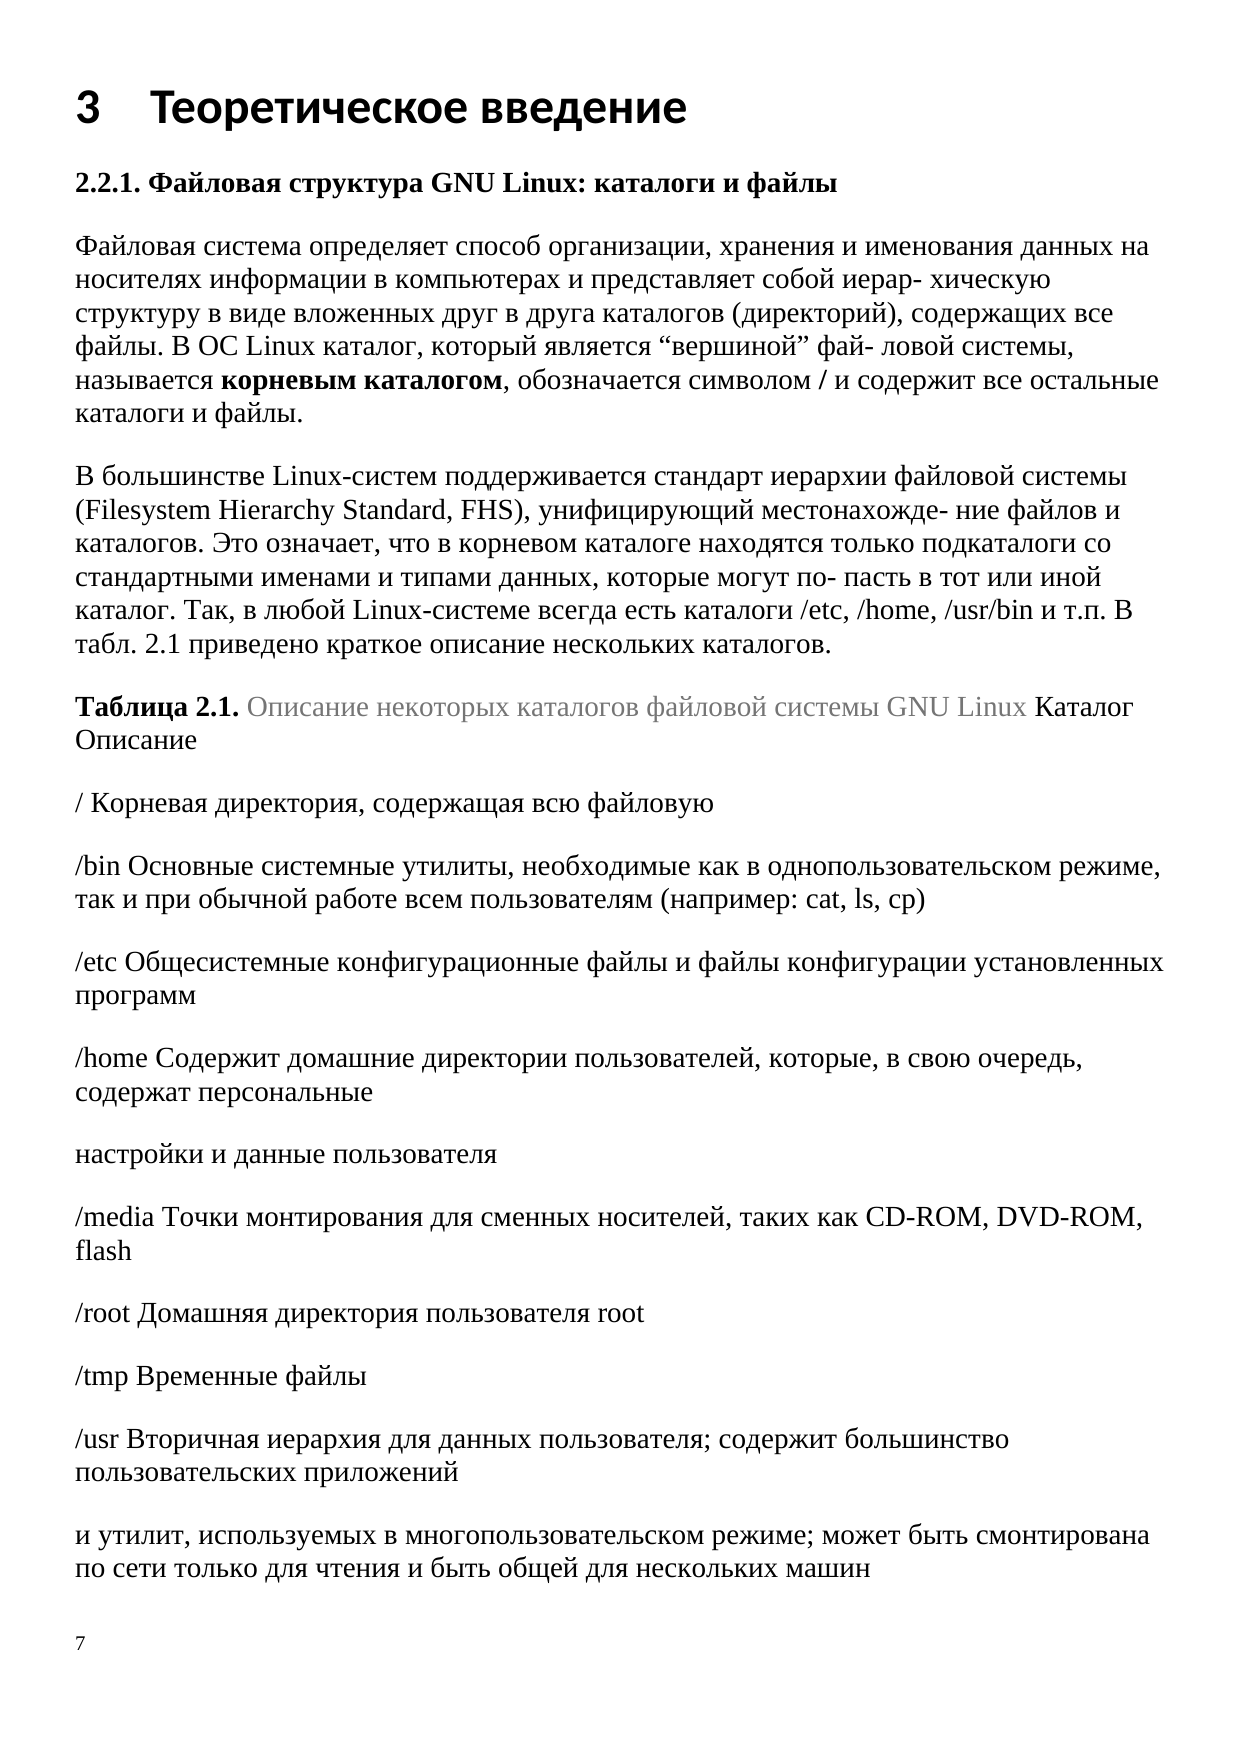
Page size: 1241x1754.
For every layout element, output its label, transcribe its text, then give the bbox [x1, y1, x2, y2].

text /tmp Временные файлы [75, 1358, 1165, 1392]
text / Корневая директория, содержащая всю файловую [75, 785, 1165, 818]
text и утилит, используемых в многопользовательском режиме; может быть смонтирована по сети только для чтения и быть общей для нескольких машин [75, 1517, 1165, 1584]
text В большинстве Linux-систем поддерживается стандарт иерархии файловой системы (Filesystem Hierarchy Standard, FHS), унифицирующий местонахожде- ние файлов и каталогов. Это означает, что в корневом каталоге находятся только подкаталоги со стандартными именами и типами данных, которые могут по- пасть в тот или иной каталог. Так, в любой Linux-системе всегда есть каталоги /etc, /home, /usr/bin и т.п. В табл. 2.1 приведено краткое описание нескольких каталогов. [75, 458, 1165, 659]
text Файловая система определяет способ организации, хранения и именования данных на носителях информации в компьютерах и представляет собой иерар- хическую структуру в виде вложенных друг в друга каталогов (директорий), содержащих все файлы. В ОС Linux каталог, который является “вершиной” фай- ловой системы, называется корневым каталогом, обозначается символом / и содержит все остальные каталоги и файлы. [75, 228, 1165, 429]
text Таблица 2.1. Описание некоторых каталогов файловой системы GNU Linux Каталог Описание [75, 689, 1165, 756]
text /root Домашняя директория пользователя root [75, 1295, 1165, 1329]
text /home Содержит домашние директории пользователей, которые, в свою очередь, содержат персональные [75, 1040, 1165, 1107]
text /usr Вторичная иерархия для данных пользователя; содержит большинство пользовательских приложений [75, 1421, 1165, 1488]
text 3 Теоретическое введение [75, 75, 1165, 136]
text /media Точки монтирования для сменных носителей, таких как CD-ROM, DVD-ROM, flash [75, 1199, 1165, 1266]
text /bin Основные системные утилиты, необходимые как в однопользовательском режиме, так и при обычной работе всем пользователям (например: cat, ls, cp) [75, 848, 1165, 915]
text 2.2.1. Файловая структура GNU Linux: каталоги и файлы [75, 165, 1165, 199]
text /etc Общесистемные конфигурационные файлы и файлы конфигурации установленных программ [75, 944, 1165, 1011]
text настройки и данные пользователя [75, 1136, 1165, 1170]
